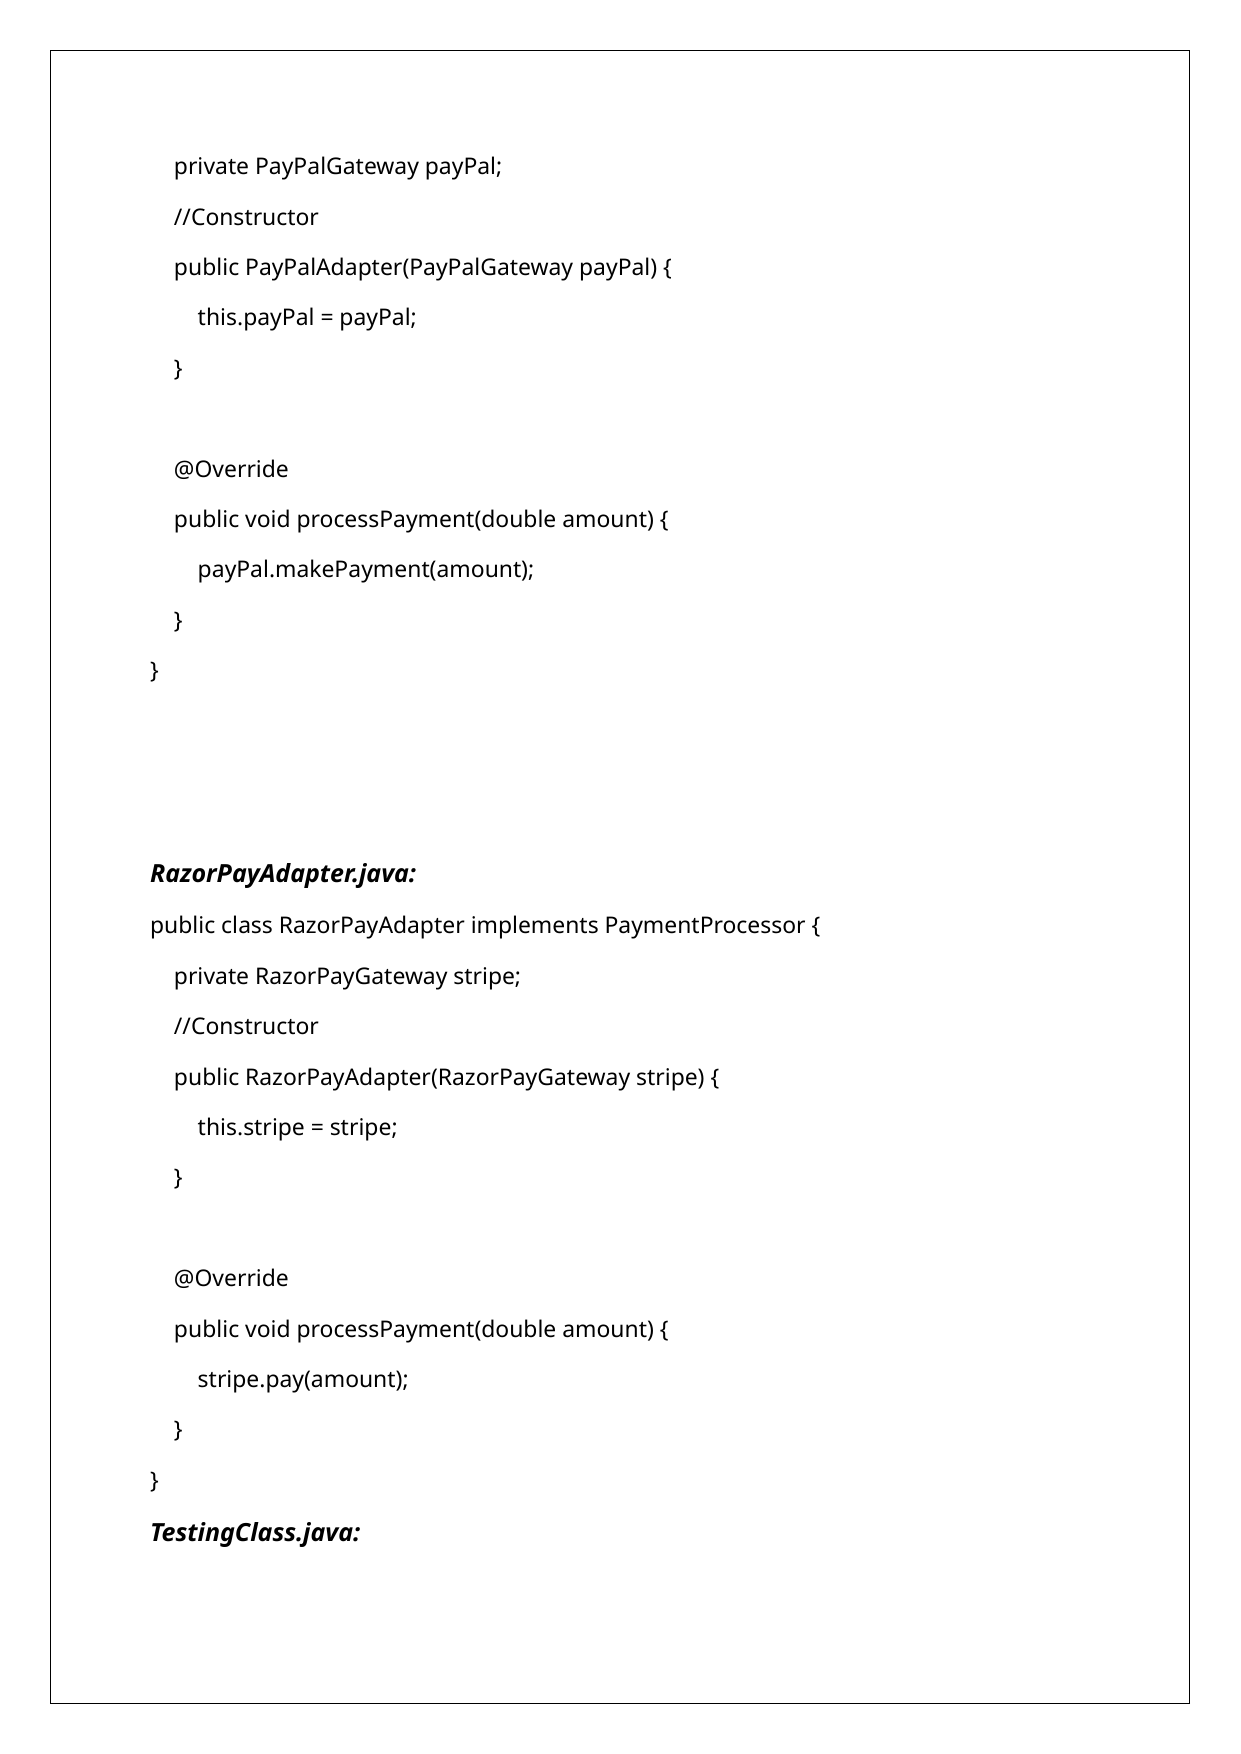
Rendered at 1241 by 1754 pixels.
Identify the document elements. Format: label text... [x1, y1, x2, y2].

text @Override [150, 452, 1090, 484]
text public void processPayment(double amount) { [150, 503, 1090, 534]
text } [150, 1464, 1090, 1495]
text } [150, 352, 1090, 383]
text //Constructor [150, 200, 1090, 232]
text //Constructor [150, 1010, 1090, 1041]
text public void processPayment(double amount) { [150, 1313, 1090, 1344]
text public class RazorPayAdapter implements PaymentProcessor { [150, 909, 1090, 941]
text this.stripe = stripe; [150, 1111, 1090, 1142]
text RazorPayAdapter.java: [150, 856, 1090, 890]
text payPal.makePayment(amount); [150, 553, 1090, 584]
text } [150, 654, 1090, 685]
text } [150, 1161, 1090, 1193]
text public PayPalAdapter(PayPalGateway payPal) { [150, 251, 1090, 282]
text @Override [150, 1262, 1090, 1293]
text private RazorPayGateway stripe; [150, 960, 1090, 991]
text public RazorPayAdapter(RazorPayGateway stripe) { [150, 1061, 1090, 1092]
text stripe.pay(amount); [150, 1363, 1090, 1394]
text TestingClass.java: [150, 1514, 1090, 1548]
text this.payPal = payPal; [150, 301, 1090, 332]
text } [150, 604, 1090, 635]
text } [150, 1413, 1090, 1445]
text private PayPalGateway payPal; [150, 150, 1090, 181]
